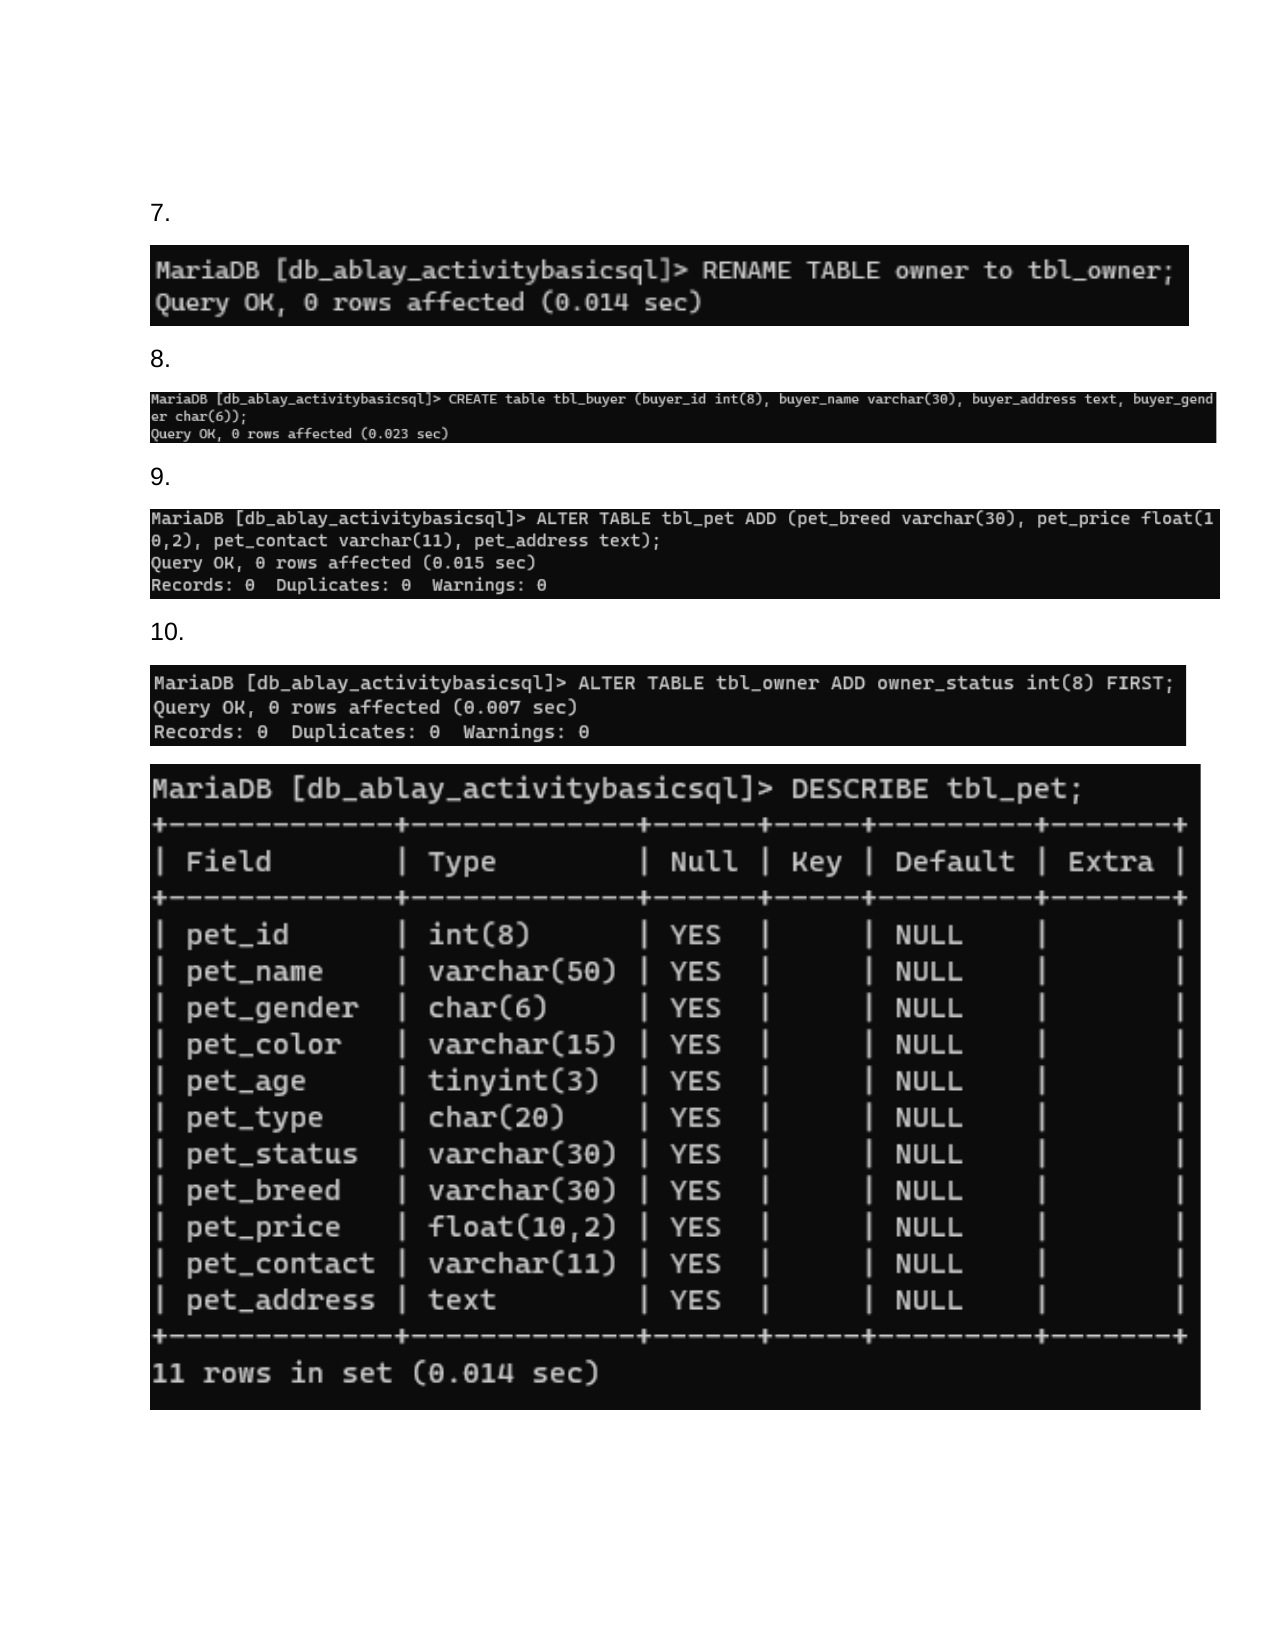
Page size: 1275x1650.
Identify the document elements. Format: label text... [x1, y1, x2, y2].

picture [150, 392, 1217, 443]
text 10. [150, 617, 1125, 646]
picture [150, 509, 1220, 599]
picture [150, 665, 1187, 746]
text 9. [150, 462, 1125, 490]
text 7. [150, 198, 1125, 226]
text 8. [150, 344, 1125, 373]
picture [150, 764, 1201, 1410]
picture [150, 245, 1189, 326]
